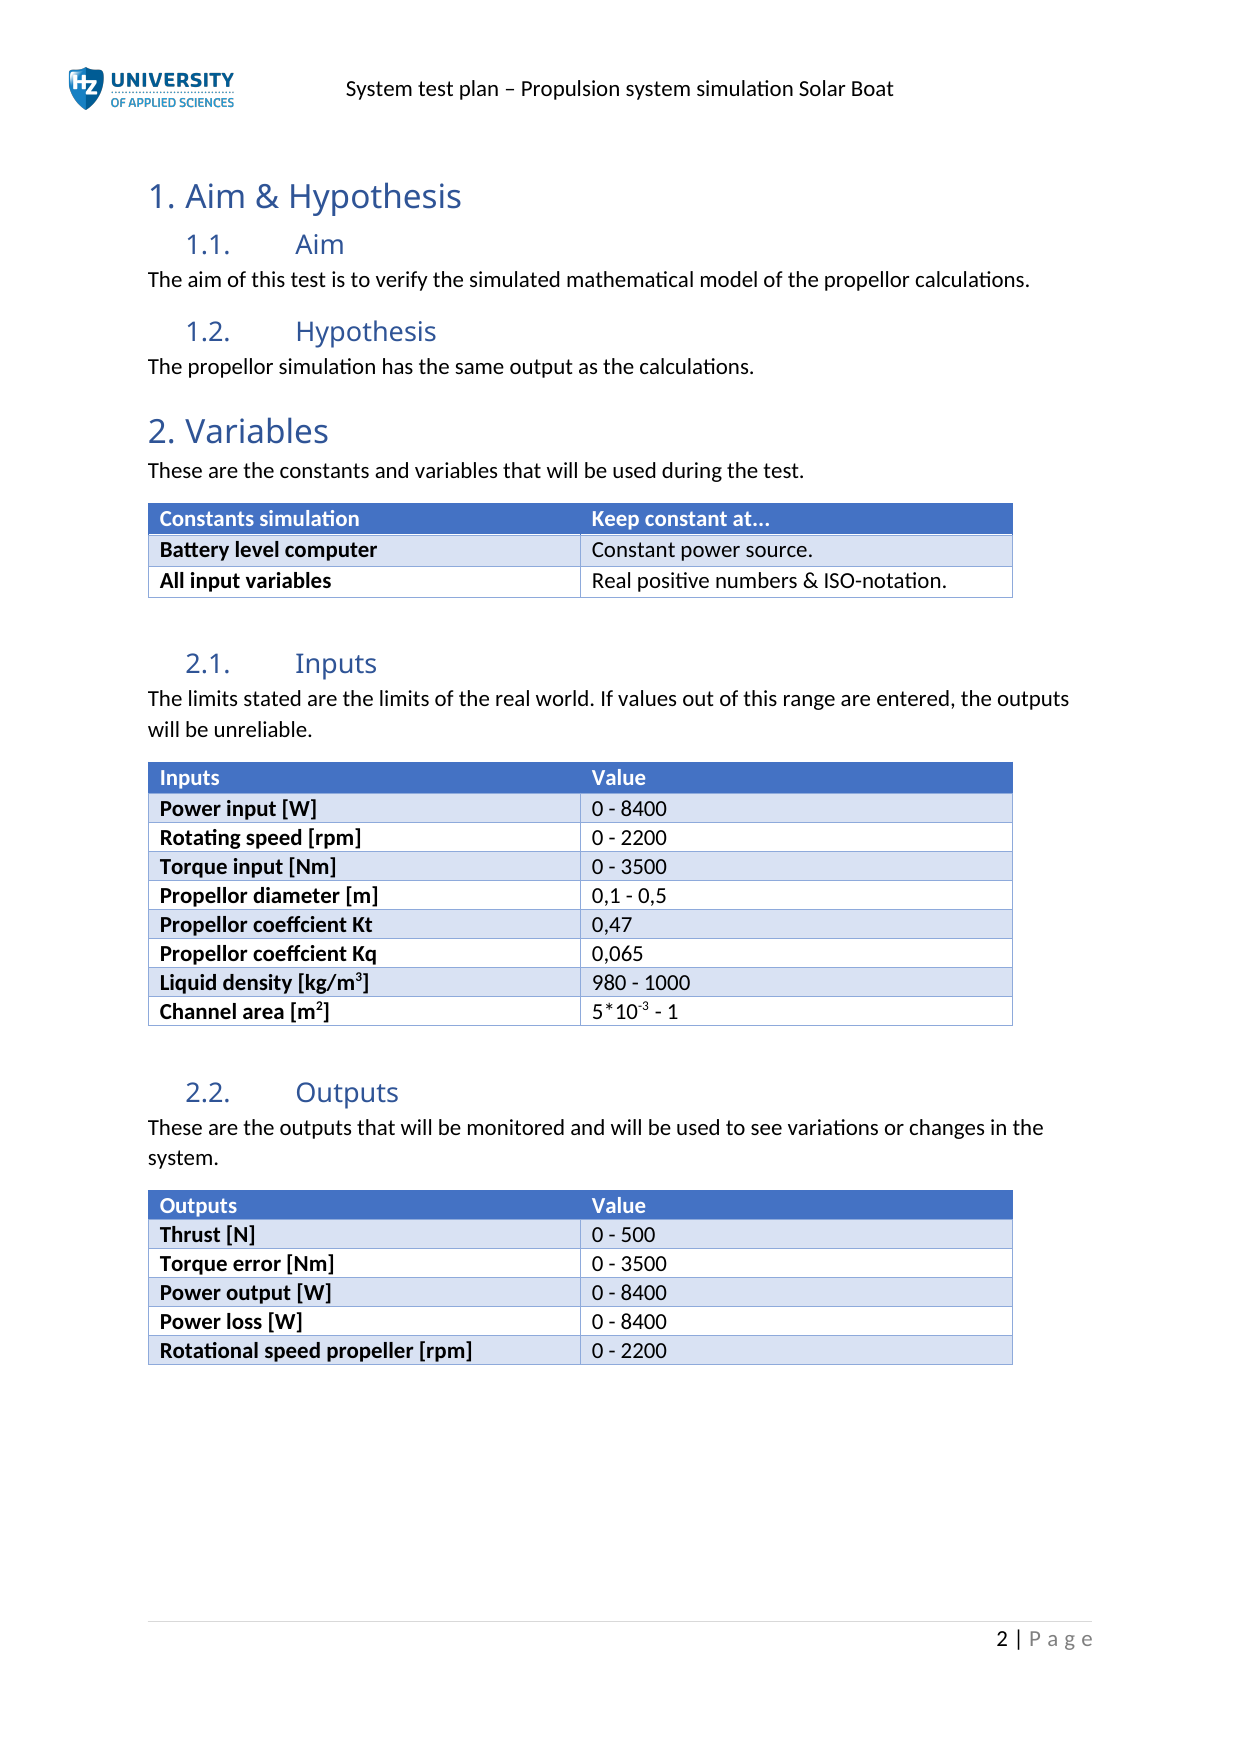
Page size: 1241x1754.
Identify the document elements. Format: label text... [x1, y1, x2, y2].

table_cell 0 - 8400 [581, 1278, 1012, 1306]
picture [68, 67, 234, 110]
table_cell Power loss [W] [149, 1307, 580, 1335]
table_cell 0 - 500 [581, 1220, 1012, 1248]
table_cell Liquid density [kg/m3] [149, 968, 580, 996]
text These are the outputs that will be monitored and will be used to see variations or changes in the system. [148, 1113, 1092, 1171]
table_cell Rotating speed [rpm] [149, 823, 580, 851]
table_header Value [581, 763, 1012, 793]
table_cell 0 - 3500 [581, 1249, 1012, 1277]
text These are the constants and variables that will be used during the test. [148, 456, 1092, 484]
table_cell 980 - 1000 [581, 968, 1012, 996]
table_cell 0,1 - 0,5 [581, 881, 1012, 909]
table_cell 0 - 8400 [581, 794, 1012, 822]
text The propellor simulation has the same output as the calculations. [148, 352, 1092, 380]
subtitle Inputs [185, 645, 1092, 682]
table_cell Thrust [N] [149, 1220, 580, 1248]
subtitle Variables [148, 407, 1092, 453]
table_cell All input variables [149, 567, 580, 597]
table_cell 0 - 3500 [581, 852, 1012, 880]
subtitle Aim & Hypothesis [148, 173, 1092, 218]
table_cell 0,065 [581, 939, 1012, 967]
table_cell 0 - 2200 [581, 823, 1012, 851]
table_cell Propellor diameter [m] [149, 881, 580, 909]
table_cell Power output [W] [149, 1278, 580, 1306]
table_cell Constant power source. [581, 536, 1012, 566]
table_header Constants simulation [149, 504, 580, 534]
table_cell Real positive numbers & ISO-notation. [581, 567, 1012, 597]
subtitle Aim [185, 226, 1092, 263]
table_cell Propellor coeffcient Kq [149, 939, 580, 967]
table_cell 5*10-3 - 1 [581, 997, 1012, 1025]
table_cell 0 - 2200 [581, 1336, 1012, 1364]
table_cell 0,47 [581, 910, 1012, 938]
subtitle Outputs [185, 1073, 1092, 1110]
table_cell Rotational speed propeller [rpm] [149, 1336, 580, 1364]
table_cell Torque error [Nm] [149, 1249, 580, 1277]
text The aim of this test is to verify the simulated mathematical model of the propellor calculations. [148, 266, 1092, 294]
table_cell Torque input [Nm] [149, 852, 580, 880]
table_cell Battery level computer [149, 536, 580, 566]
subtitle Hypothesis [185, 312, 1092, 349]
table_cell Channel area [m2] [149, 997, 580, 1025]
table_header Inputs [149, 763, 580, 793]
table_header Value [581, 1191, 1012, 1219]
text The limits stated are the limits of the real world. If values out of this range are entered, the outputs will be unreliable. [148, 684, 1092, 743]
table_cell Propellor coeffcient Kt [149, 910, 580, 938]
table_cell Power input [W] [149, 794, 580, 822]
table_header Keep constant at... [581, 504, 1012, 534]
table_cell 0 - 8400 [581, 1307, 1012, 1335]
table_header Outputs [149, 1191, 580, 1219]
